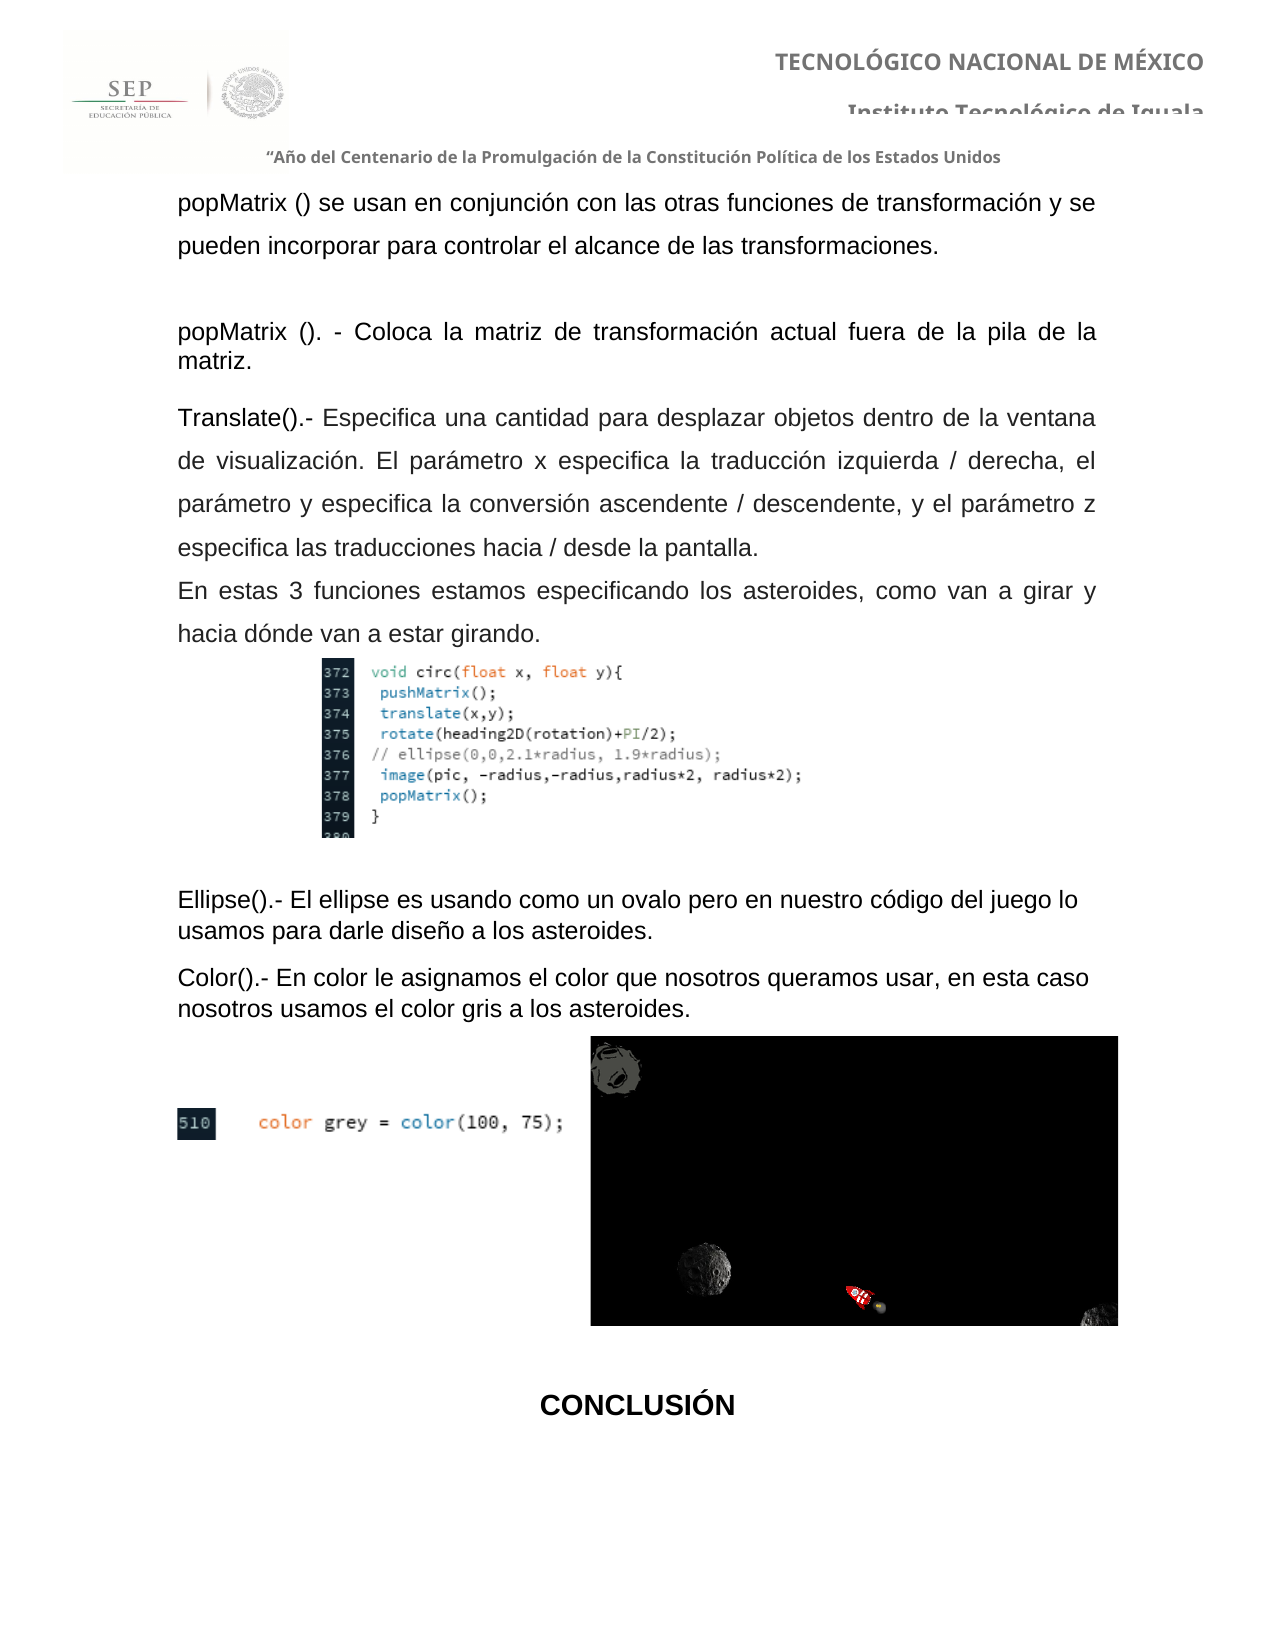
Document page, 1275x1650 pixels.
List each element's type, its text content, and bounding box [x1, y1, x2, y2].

text En estas 3 funciones estamos especificando los asteroides, como van a girar y hacia dónde van a estar girando. [177, 576, 1098, 647]
picture [177, 1036, 1119, 1326]
text Color().- En color le asignamos el color que nosotros queramos usar, en esta caso nosotros usamos el color gris a los asteroides. [177, 963, 1098, 1023]
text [177, 148, 1098, 188]
picture [321, 658, 839, 838]
text CONCLUSIÓN [177, 1388, 1098, 1422]
text popMatrix (). - Coloca la matriz de transformación actual fuera de la pila de la matriz. [177, 317, 1098, 374]
text Ellipse().- El ellipse es usando como un ovalo pero en nuestro código del juego lo usamos para darle diseño a los asteroides. [177, 884, 1098, 944]
picture [63, 30, 289, 174]
text Translate().- Especifica una cantidad para desplazar objetos dentro de la ventana de visualización. El parámetro x especifica la traducción izquierda / derecha, el parámetro y especifica la conversión ascendente / descendente, y el parámetro z especifica las traducciones hacia / desde la pantalla. [177, 403, 1098, 561]
